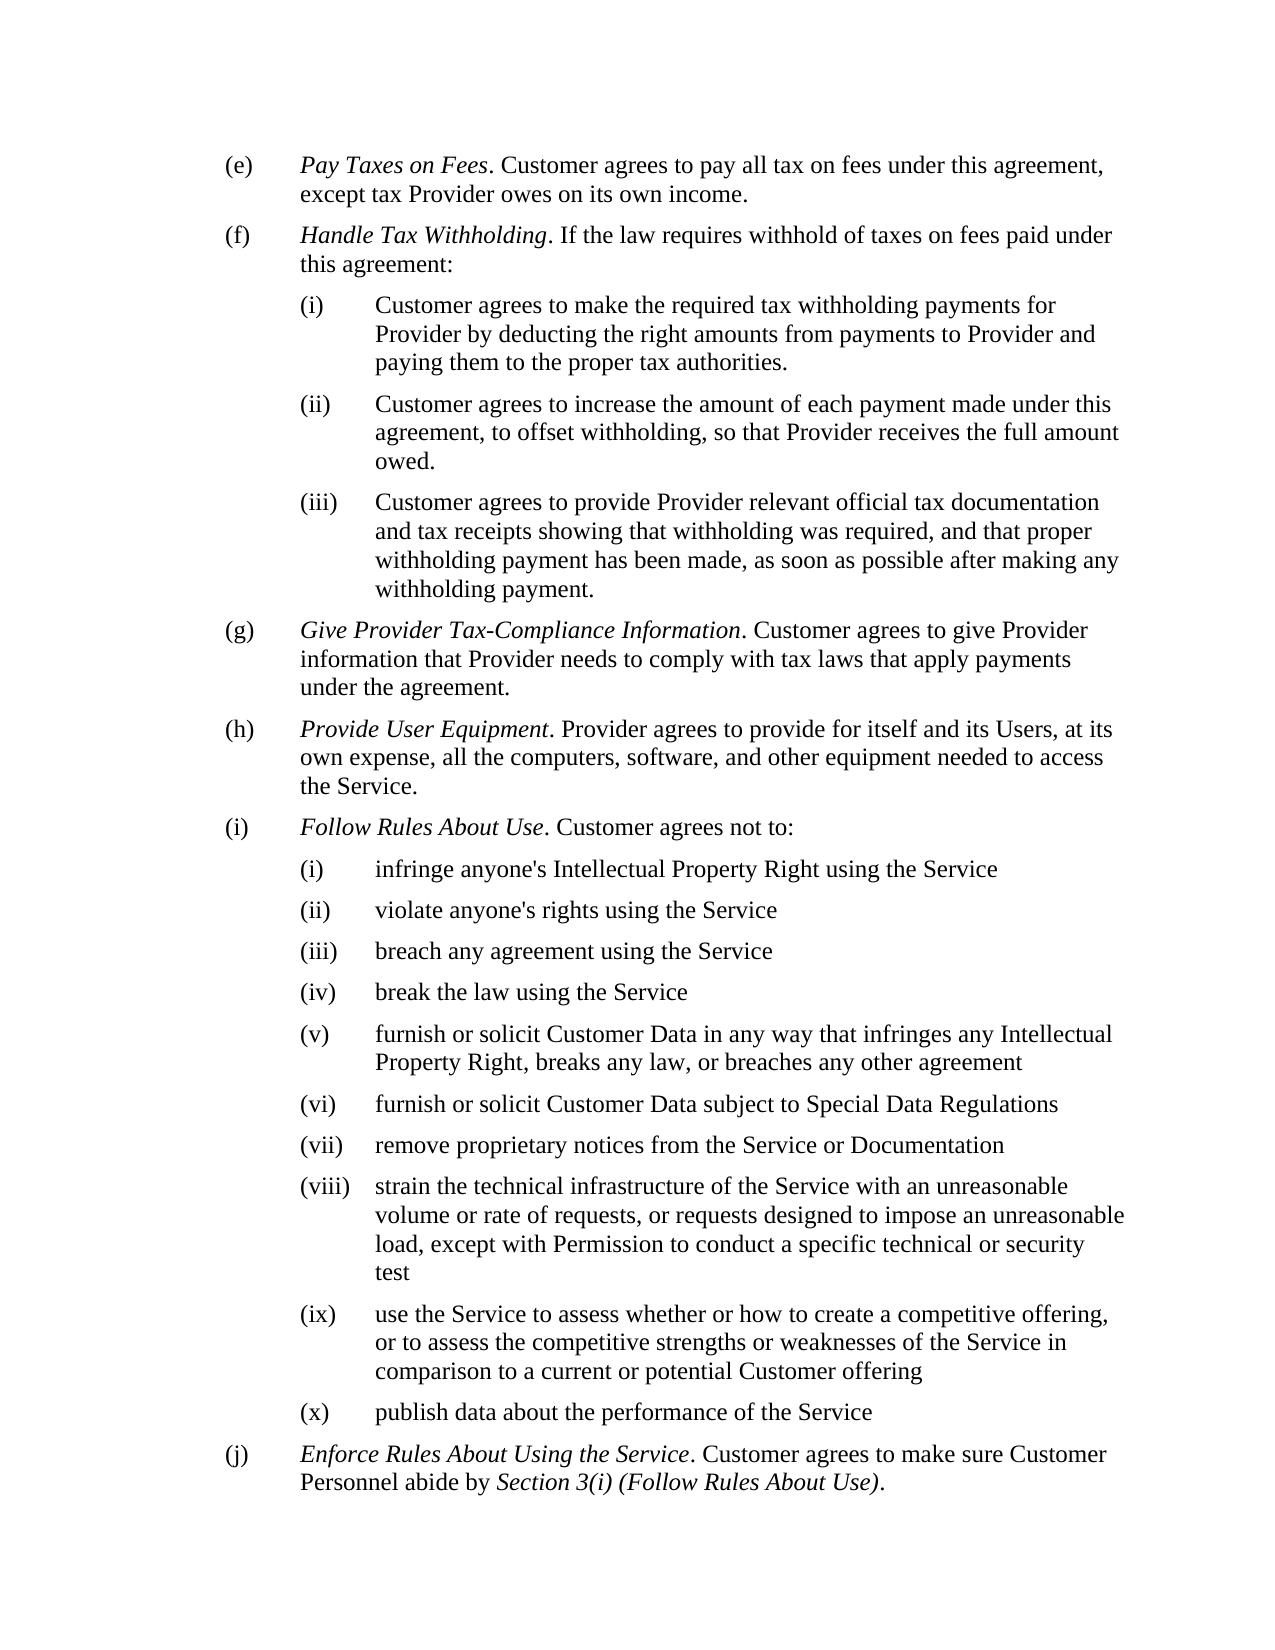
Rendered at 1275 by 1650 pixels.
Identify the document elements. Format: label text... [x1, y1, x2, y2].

text (h) Provide User Equipment. Provider agrees to provide for itself and its Users, at its own expense, all the computers, software, and other equipment needed to access the Service. [225, 714, 1125, 800]
text (ii) violate anyone's rights using the Service [300, 895, 1125, 924]
text (viii) strain the technical infrastructure of the Service with an unreasonable volume or rate of requests, or requests designed to impose an unreasonable load, except with Permission to conduct a specific technical or security test [300, 1171, 1125, 1286]
text (f) Handle Tax Withholding. If the law requires withhold of taxes on fees paid under this agreement: [225, 220, 1125, 277]
text (v) furnish or solicit Customer Data in any way that infringes any Intellectual Property Right, breaks any law, or breaches any other agreement [300, 1019, 1125, 1076]
text (x) publish data about the performance of the Service [300, 1397, 1125, 1426]
text (iii) Customer agrees to provide Provider relevant official tax documentation and tax receipts showing that withholding was required, and that proper withholding payment has been made, as soon as possible after making any withholding payment. [300, 487, 1125, 602]
text (iv) break the law using the Service [300, 977, 1125, 1006]
text (iii) breach any agreement using the Service [300, 936, 1125, 965]
text (vi) furnish or solicit Customer Data subject to Special Data Regulations [300, 1089, 1125, 1117]
text (vii) remove proprietary notices from the Service or Documentation [300, 1130, 1125, 1159]
text (ix) use the Service to assess whether or how to create a competitive offering, or to assess the competitive strengths or weaknesses of the Service in comparison to a current or potential Customer offering [300, 1299, 1125, 1385]
text (e) Pay Taxes on Fees. Customer agrees to pay all tax on fees under this agreement, except tax Provider owes on its own income. [225, 150, 1125, 207]
text (j) Enforce Rules About Using the Service. Customer agrees to make sure Customer Personnel abide by Section 3(i) (Follow Rules About Use). [225, 1439, 1125, 1496]
text (g) Give Provider Tax-Compliance Information. Customer agrees to give Provider information that Provider needs to comply with tax laws that apply payments under the agreement. [225, 615, 1125, 701]
text (i) infringe anyone's Intellectual Property Right using the Service [300, 854, 1125, 882]
text (i) Follow Rules About Use. Customer agrees not to: [225, 812, 1125, 841]
text (ii) Customer agrees to increase the amount of each payment made under this agreement, to offset withholding, so that Provider receives the full amount owed. [300, 389, 1125, 475]
text (i) Customer agrees to make the required tax withholding payments for Provider by deducting the right amounts from payments to Provider and paying them to the proper tax authorities. [300, 290, 1125, 376]
